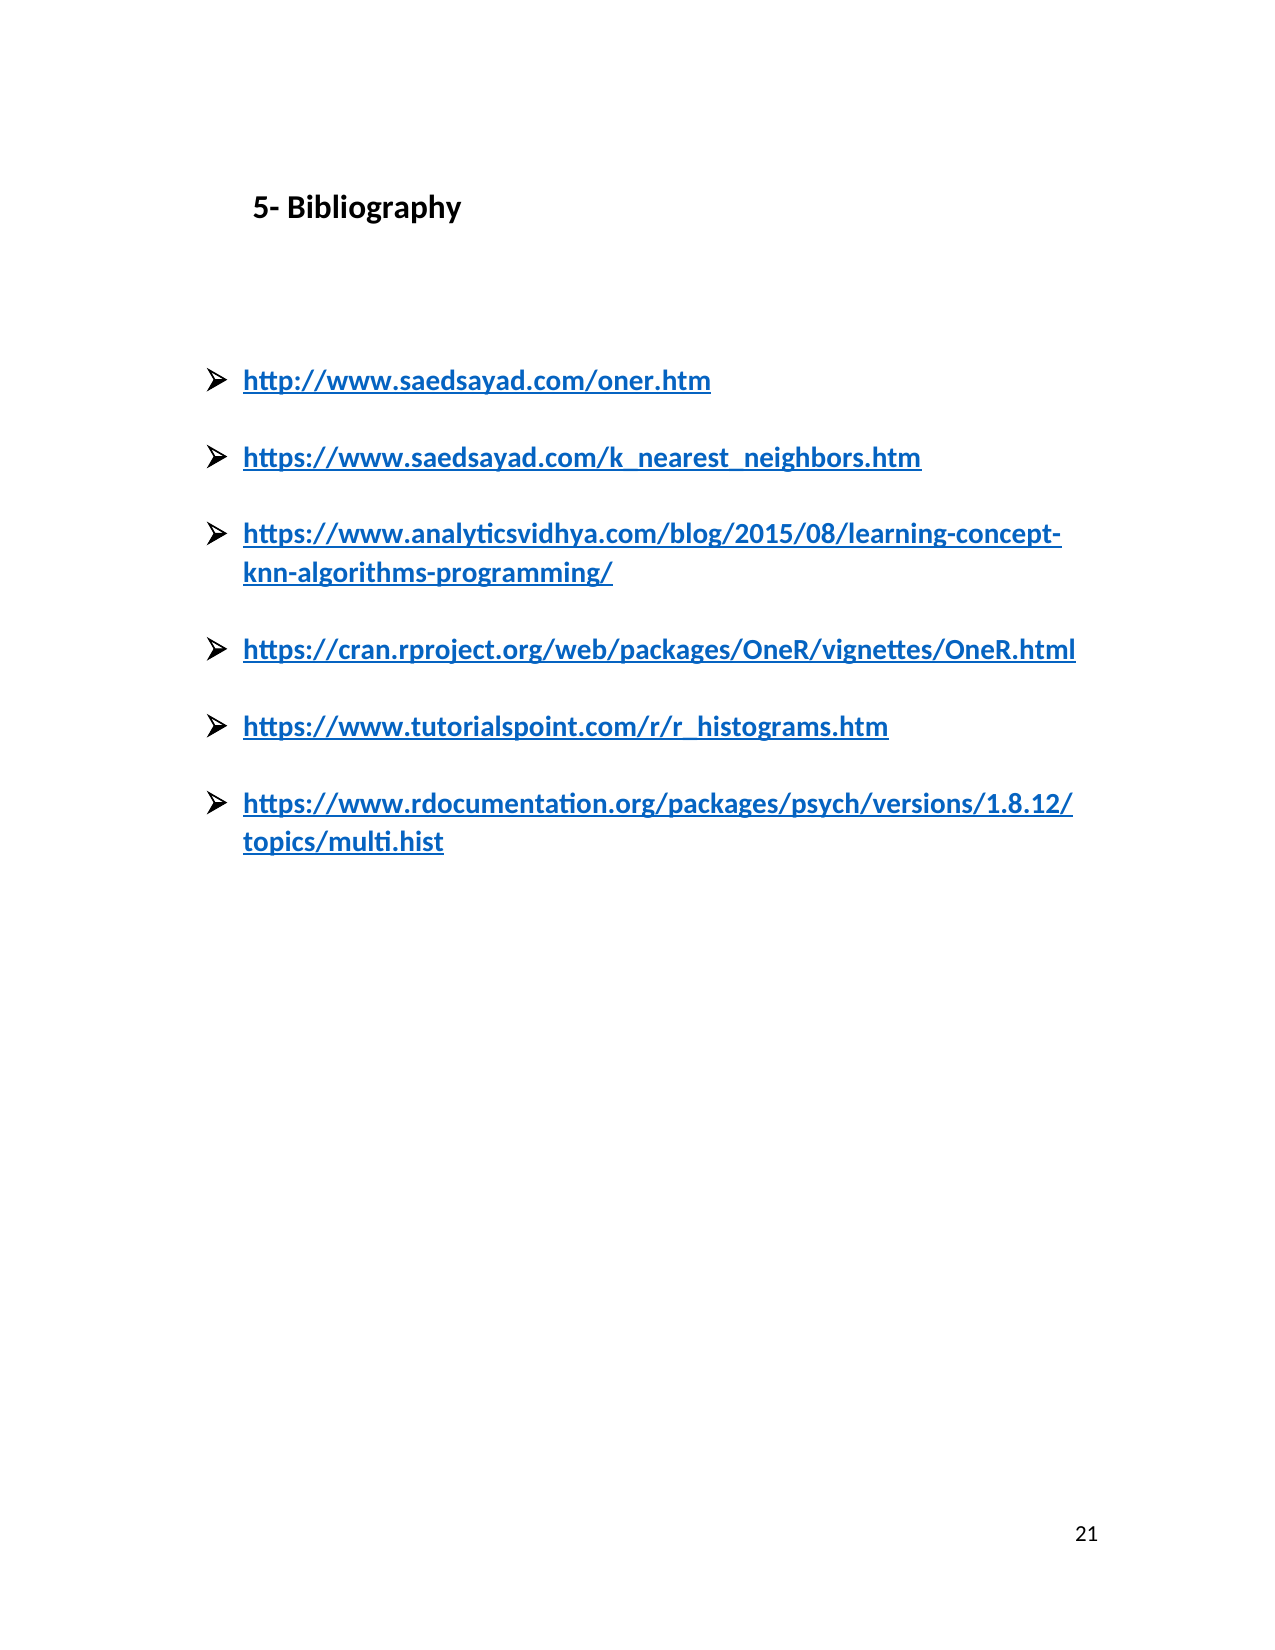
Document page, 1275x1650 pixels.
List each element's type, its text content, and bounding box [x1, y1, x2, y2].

list https://www.tutorialspoint.com/r/r_histograms.htm [205, 708, 1098, 743]
list https://www.analyticsvidhya.com/blog/2015/08/learning-concept-knn-algorithms-programming/ [205, 516, 1098, 590]
list 5- Bibliography [252, 186, 1098, 227]
list http://www.saedsayad.com/oner.htm [205, 362, 1098, 397]
list https://www.rdocumentation.org/packages/psych/versions/1.8.12/topics/multi.hist [205, 785, 1098, 859]
list https://cran.rproject.org/web/packages/OneR/vignettes/OneR.html [205, 631, 1098, 667]
list https://www.saedsayad.com/k_nearest_neighbors.htm [205, 439, 1098, 474]
